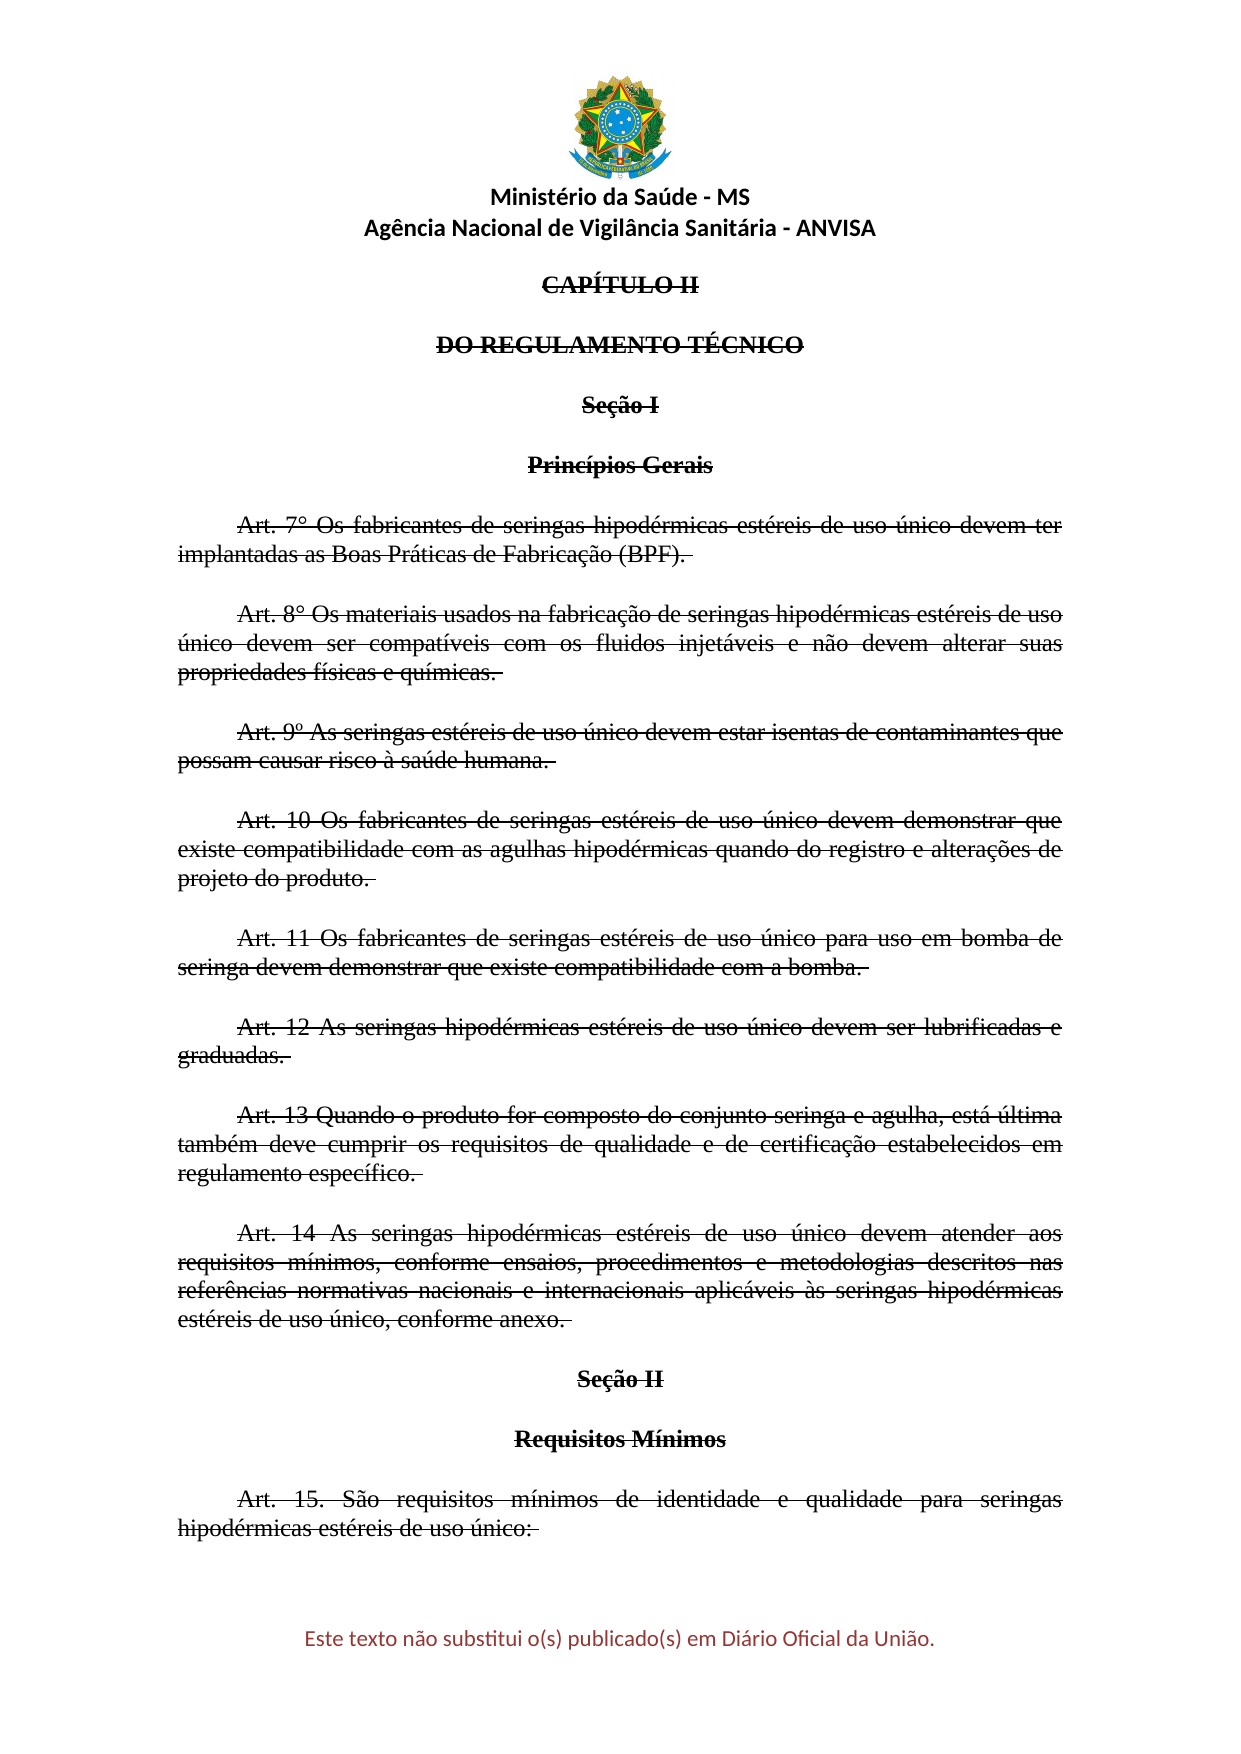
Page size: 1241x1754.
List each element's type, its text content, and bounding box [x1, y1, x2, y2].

picture [565, 73, 675, 182]
text Art. 12 As seringas hipodérmicas estéreis de uso único devem ser lubrificadas e graduadas. [177, 1012, 1063, 1069]
text Princípios Gerais [177, 451, 1063, 479]
text Art. 13 Quando o produto for composto do conjunto seringa e agulha, está última também deve cumprir os requisitos de qualidade e de certificação estabelecidos em regulamento específico. [177, 1101, 1063, 1145]
text Seção I [177, 391, 1063, 419]
text Art. 7° Os fabricantes de seringas hipodérmicas estéreis de uso único devem ter implantadas as Boas Práticas de Fabricação (BPF). [177, 511, 1063, 568]
text Requisitos Mínimos [177, 1424, 1063, 1453]
text Art. 8° Os materiais usados na fabricação de seringas hipodérmicas estéreis de uso único devem ser compatíveis com os fluidos injetáveis e não devem alterar suas propriedades físicas e químicas. [177, 599, 1063, 644]
text Art. 14 As seringas hipodérmicas estéreis de uso único devem atender aos requisitos mínimos, conforme ensaios, procedimentos e metodologias descritos nas referências normativas nacionais e internacionais aplicáveis às seringas hipodérmicas estéreis de uso único, conforme anexo. [177, 1293, 1063, 1333]
text DO REGULAMENTO TÉCNICO [177, 331, 1063, 359]
text Art. 11 Os fabricantes de seringas estéreis de uso único para uso em bomba de seringa devem demonstrar que existe compatibilidade com a bomba. [177, 923, 1063, 981]
text Art. 8° Os materiais usados na fabricação de seringas hipodérmicas estéreis de uso único devem ser compatíveis com os fluidos injetáveis e não devem alterar suas propriedades físicas e químicas. [177, 645, 1063, 686]
text Art. 10 Os fabricantes de seringas estéreis de uso único devem demonstrar que existe compatibilidade com as agulhas hipodérmicas quando do registro e alterações de projeto do produto. [177, 806, 1063, 850]
text Art. 13 Quando o produto for composto do conjunto seringa e agulha, está última também deve cumprir os requisitos de qualidade e de certificação estabelecidos em regulamento específico. [177, 1146, 1063, 1187]
text Art. 10 Os fabricantes de seringas estéreis de uso único devem demonstrar que existe compatibilidade com as agulhas hipodérmicas quando do registro e alterações de projeto do produto. [177, 851, 1063, 892]
text Art. 9º As seringas estéreis de uso único devem estar isentas de contaminantes que possam causar risco à saúde humana. [177, 717, 1063, 774]
text CAPÍTULO II [177, 271, 1063, 299]
text Art. 14 As seringas hipodérmicas estéreis de uso único devem atender aos requisitos mínimos, conforme ensaios, procedimentos e metodologias descritos nas referências normativas nacionais e internacionais aplicáveis às seringas hipodérmicas estéreis de uso único, conforme anexo. [177, 1218, 1063, 1262]
text Art. 14 As seringas hipodérmicas estéreis de uso único devem atender aos requisitos mínimos, conforme ensaios, procedimentos e metodologias descritos nas referências normativas nacionais e internacionais aplicáveis às seringas hipodérmicas estéreis de uso único, conforme anexo. [177, 1264, 1063, 1291]
text Art. 15. São requisitos mínimos de identidade e qualidade para seringas hipodérmicas estéreis de uso único: [177, 1484, 1063, 1542]
text Seção II [177, 1364, 1063, 1393]
